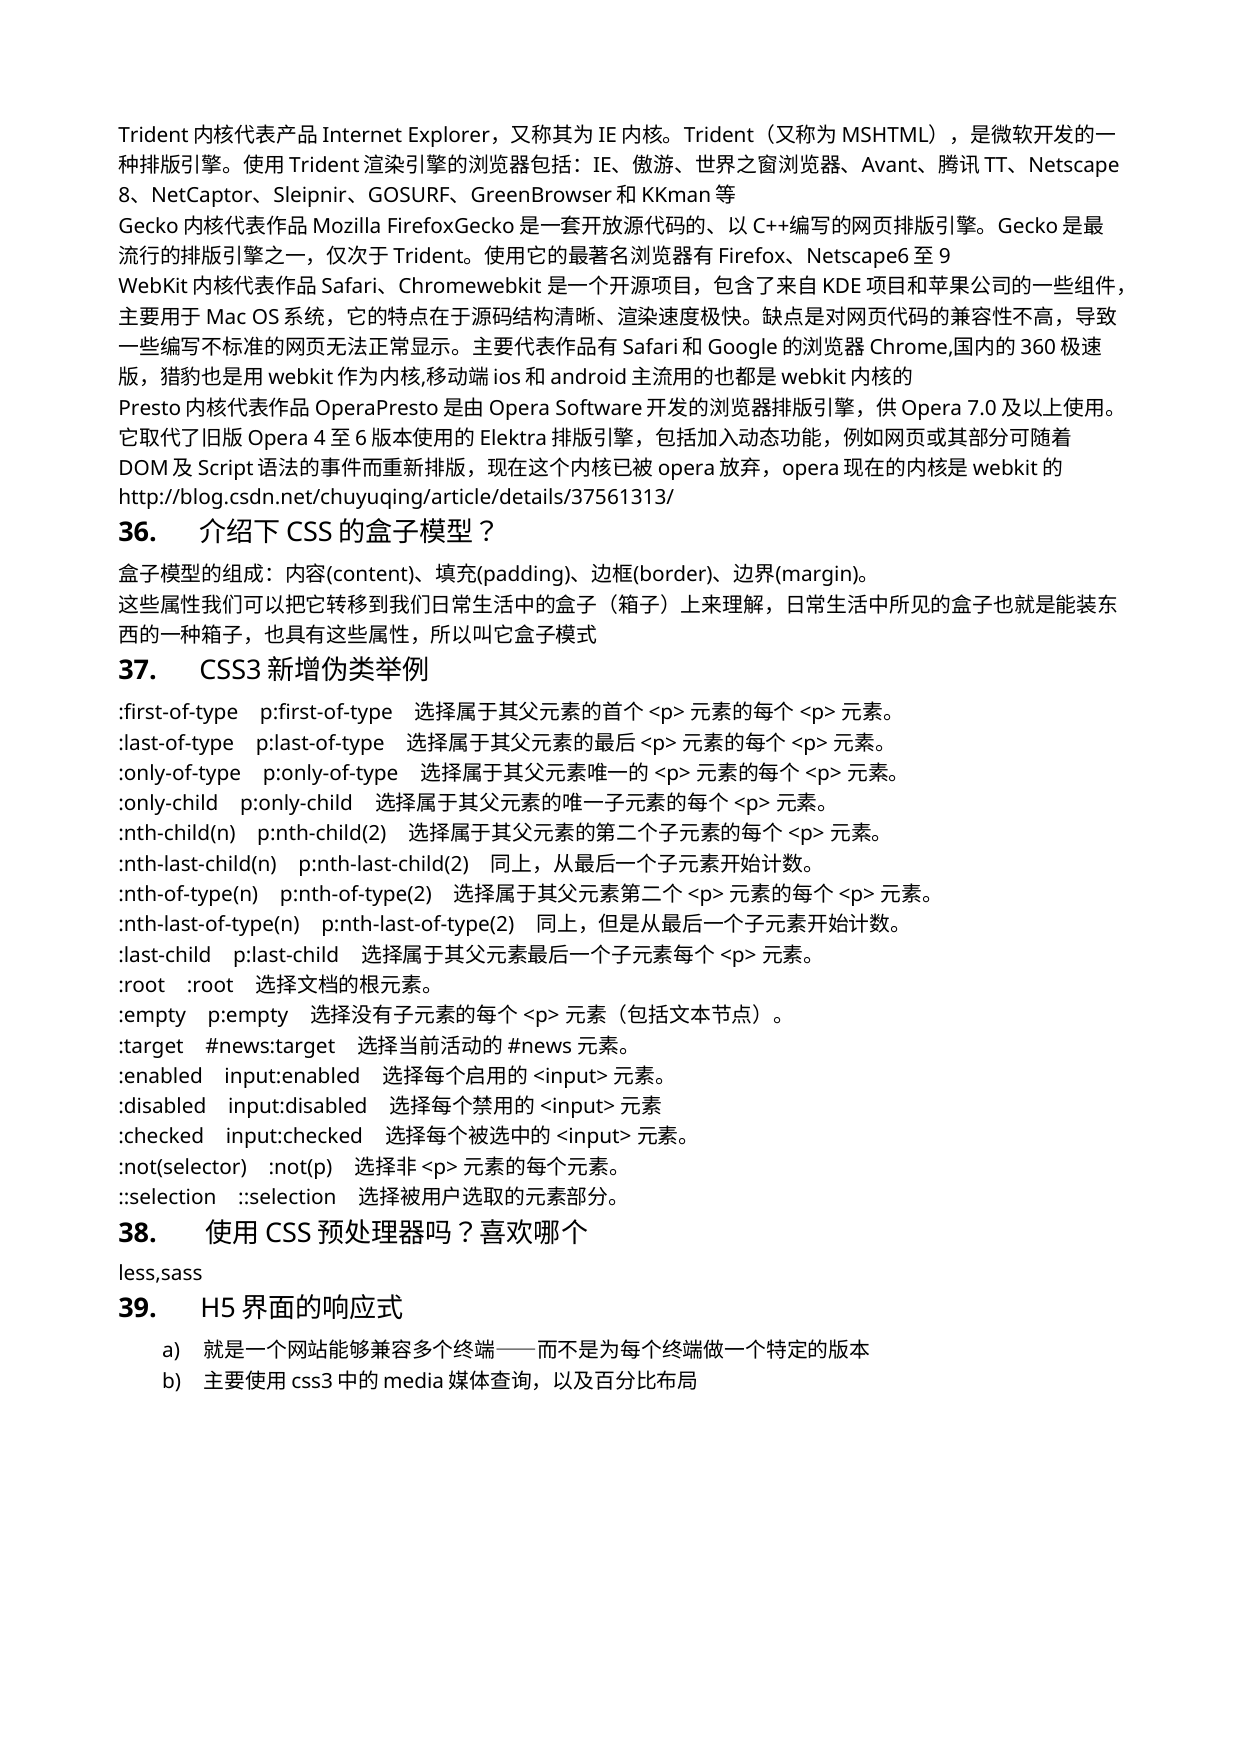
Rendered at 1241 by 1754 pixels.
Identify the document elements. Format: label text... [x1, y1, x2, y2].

list CSS3新增伪类举例 [118, 648, 1122, 688]
text :only-of-type p:only-of-type 选择属于其父元素唯一的 <p> 元素的每个 <p> 元素。 [118, 756, 1122, 786]
text Presto内核代表作品OperaPresto是由Opera Software开发的浏览器排版引擎，供Opera 7.0及以上使用。它取代了旧版Opera 4至6版本使用的Elektra排版引擎，包括加入动态功能，例如网页或其部分可随着DOM及Script语法的事件而重新排版，现在这个内核已被opera放弃，opera现在的内核是webkit的 [118, 391, 1122, 482]
text :first-of-type p:first-of-type 选择属于其父元素的首个 <p> 元素的每个 <p> 元素。 [118, 695, 1122, 726]
text :only-child p:only-child 选择属于其父元素的唯一子元素的每个 <p> 元素。 [118, 786, 1122, 817]
list 主要使用css3中的media媒体查询，以及百分比布局 [162, 1364, 1122, 1394]
text :nth-of-type(n) p:nth-of-type(2) 选择属于其父元素第二个 <p> 元素的每个 <p> 元素。 [118, 877, 1122, 908]
text :last-of-type p:last-of-type 选择属于其父元素的最后 <p> 元素的每个 <p> 元素。 [118, 726, 1122, 756]
text WebKit内核代表作品Safari、Chromewebkit 是一个开源项目，包含了来自KDE项目和苹果公司的一些组件，主要用于Mac OS系统，它的特点在于源码结构清晰、渲染速度极快。缺点是对网页代码的兼容性不高，导致一些编写不标准的网页无法正常显示。主要代表作品有Safari和Google的浏览器Chrome,国内的360极速版，猎豹也是用webkit作为内核,移动端ios和android主流用的也都是webkit内核的 [118, 270, 1122, 391]
text :root :root 选择文档的根元素。 [118, 968, 1122, 998]
text :nth-child(n) p:nth-child(2) 选择属于其父元素的第二个子元素的每个 <p> 元素。 [118, 817, 1122, 847]
text :last-child p:last-child 选择属于其父元素最后一个子元素每个 <p> 元素。 [118, 938, 1122, 968]
list 就是一个网站能够兼容多个终端——而不是为每个终端做一个特定的版本 [162, 1333, 1122, 1364]
text :not(selector) :not(p) 选择非 <p> 元素的每个元素。 [118, 1150, 1122, 1180]
text :checked input:checked 选择每个被选中的 <input> 元素。 [118, 1120, 1122, 1150]
list 使用CSS预处理器吗？喜欢哪个 [118, 1211, 1122, 1250]
text :nth-last-of-type(n) p:nth-last-of-type(2) 同上，但是从最后一个子元素开始计数。 [118, 908, 1122, 938]
text Gecko内核代表作品Mozilla FirefoxGecko是一套开放源代码的、以C++编写的网页排版引擎。Gecko是最流行的排版引擎之一，仅次于Trident。使用它的最著名浏览器有Firefox、Netscape6至9 [118, 209, 1122, 270]
text 盒子模型的组成：内容(content)、填充(padding)、边框(border)、边界(margin)。 [118, 557, 1122, 588]
text :nth-last-child(n) p:nth-last-child(2) 同上，从最后一个子元素开始计数。 [118, 847, 1122, 877]
list 介绍下CSS的盒子模型？ [118, 510, 1122, 550]
text :disabled input:disabled 选择每个禁用的 <input> 元素 [118, 1089, 1122, 1120]
text Trident内核代表产品Internet Explorer，又称其为IE内核。Trident（又称为MSHTML），是微软开发的一种排版引擎。使用Trident渲染引擎的浏览器包括：IE、傲游、世界之窗浏览器、Avant、腾讯TT、Netscape 8、NetCaptor、Sleipnir、GOSURF、GreenBrowser和KKman等 [118, 118, 1122, 209]
text 这些属性我们可以把它转移到我们日常生活中的盒子（箱子）上来理解，日常生活中所见的盒子也就是能装东西的一种箱子，也具有这些属性，所以叫它盒子模式 [118, 588, 1122, 648]
text :enabled input:enabled 选择每个启用的 <input> 元素。 [118, 1059, 1122, 1089]
text :target #news:target 选择当前活动的 #news 元素。 [118, 1029, 1122, 1059]
text less,sass [118, 1258, 1122, 1286]
text http://blog.csdn.net/chuyuqing/article/details/37561313/ [118, 482, 1122, 510]
list H5界面的响应式 [118, 1286, 1122, 1326]
text :empty p:empty 选择没有子元素的每个 <p> 元素（包括文本节点）。 [118, 998, 1122, 1029]
text ::selection ::selection 选择被用户选取的元素部分。 [118, 1180, 1122, 1211]
